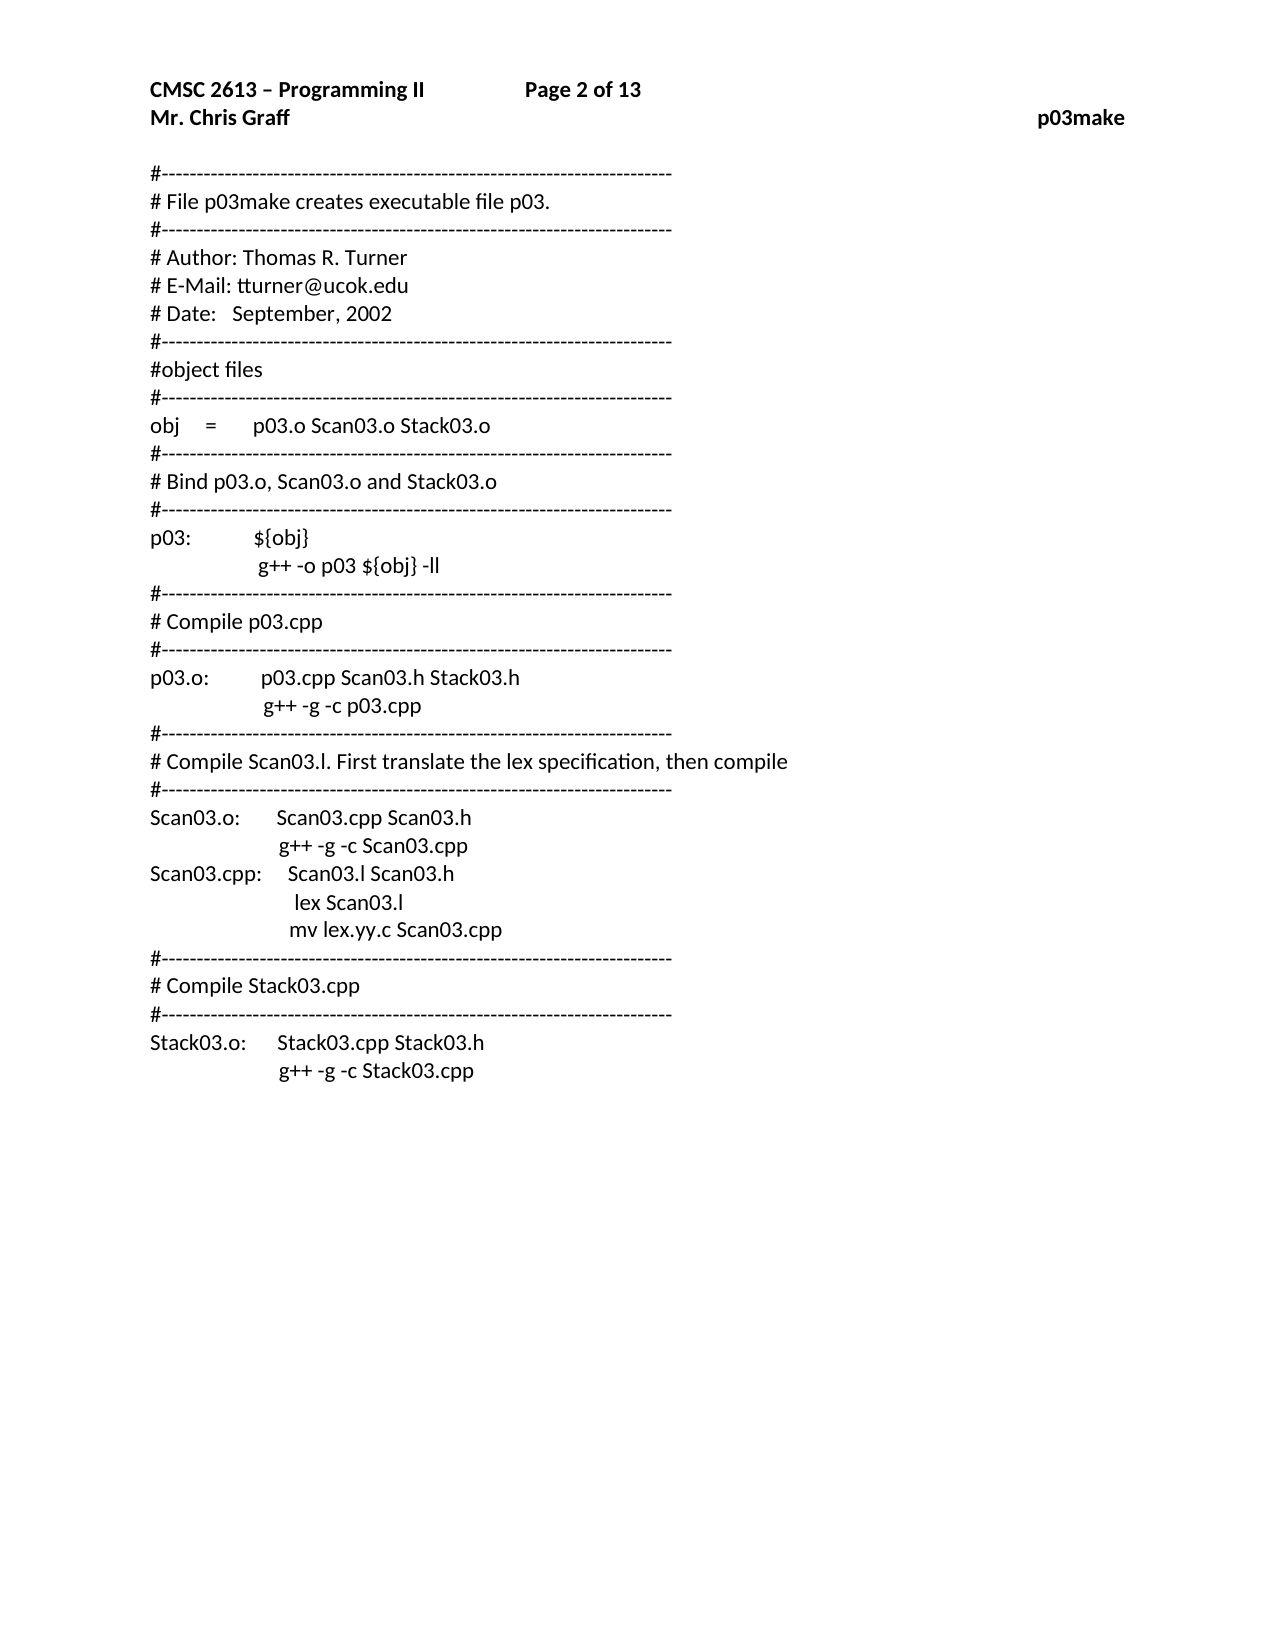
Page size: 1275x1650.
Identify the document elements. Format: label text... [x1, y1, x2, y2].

text #------------------------------------------------------------------------- [150, 719, 1125, 747]
text Scan03.o: Scan03.cpp Scan03.h [150, 803, 1125, 832]
text #------------------------------------------------------------------------- [150, 215, 1125, 243]
text g++ -g -c p03.cpp [150, 691, 1125, 719]
text Scan03.cpp: Scan03.l Scan03.h [150, 859, 1125, 888]
text p03: ${obj} [150, 523, 1125, 551]
text #------------------------------------------------------------------------- [150, 327, 1125, 355]
text #------------------------------------------------------------------------- [150, 159, 1125, 187]
text # Compile Stack03.cpp [150, 972, 1125, 1000]
text g++ -g -c Scan03.cpp [150, 832, 1125, 859]
text # Bind p03.o, Scan03.o and Stack03.o [150, 467, 1125, 495]
text #------------------------------------------------------------------------- [150, 944, 1125, 972]
text #object files [150, 355, 1125, 383]
text # File p03make creates executable file p03. [150, 187, 1125, 215]
text lex Scan03.l [150, 888, 1125, 916]
text g++ -g -c Stack03.cpp [150, 1056, 1125, 1084]
text #------------------------------------------------------------------------- [150, 383, 1125, 411]
text g++ -o p03 ${obj} -ll [150, 551, 1125, 579]
text Stack03.o: Stack03.cpp Stack03.h [150, 1028, 1125, 1056]
text # E-Mail: tturner@ucok.edu [150, 271, 1125, 299]
text # Compile Scan03.l. First translate the lex specification, then compile [150, 747, 1125, 776]
text obj = p03.o Scan03.o Stack03.o [150, 411, 1125, 439]
text mv lex.yy.c Scan03.cpp [150, 916, 1125, 944]
text #------------------------------------------------------------------------- [150, 579, 1125, 607]
text # Date: September, 2002 [150, 299, 1125, 327]
text # Compile p03.cpp [150, 607, 1125, 635]
text #------------------------------------------------------------------------- [150, 776, 1125, 803]
text #------------------------------------------------------------------------- [150, 635, 1125, 663]
text # Author: Thomas R. Turner [150, 243, 1125, 271]
text #------------------------------------------------------------------------- [150, 439, 1125, 467]
text p03.o: p03.cpp Scan03.h Stack03.h [150, 663, 1125, 691]
text #------------------------------------------------------------------------- [150, 1000, 1125, 1028]
text #------------------------------------------------------------------------- [150, 495, 1125, 523]
